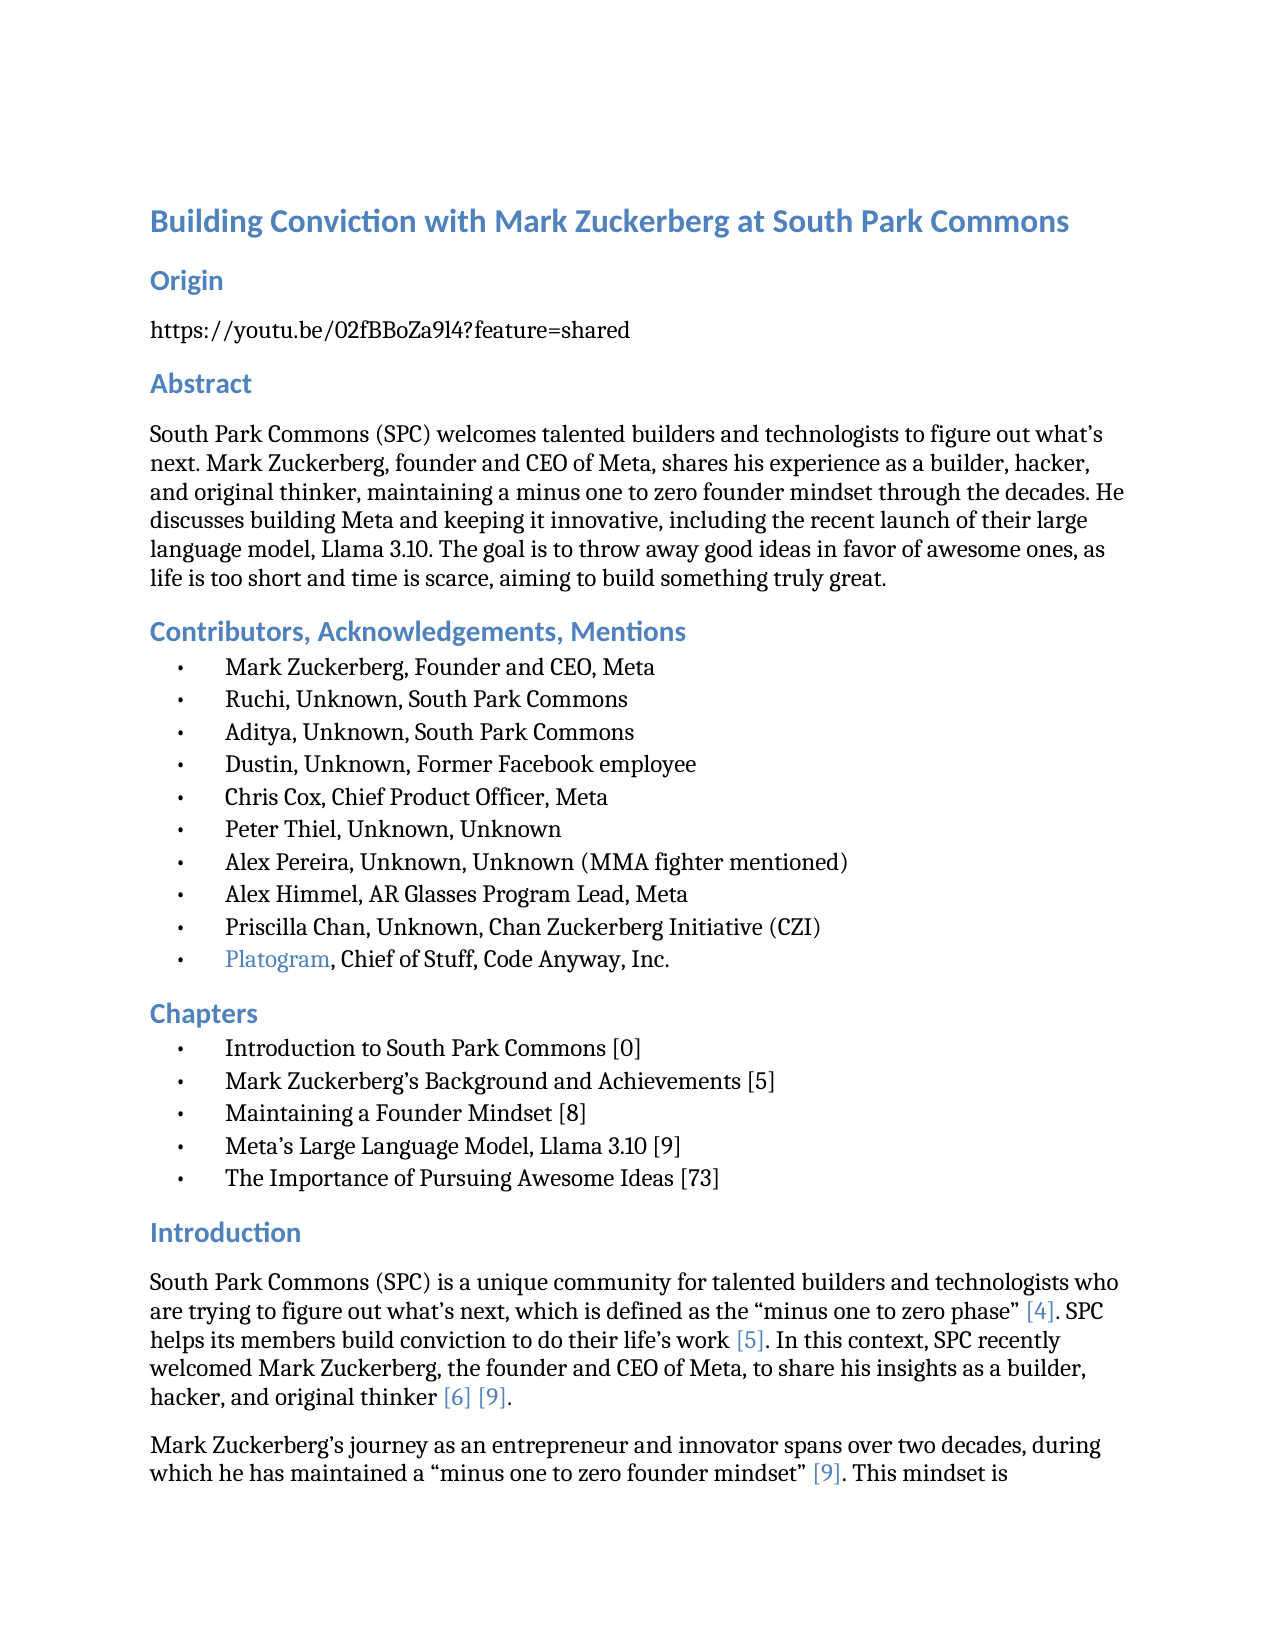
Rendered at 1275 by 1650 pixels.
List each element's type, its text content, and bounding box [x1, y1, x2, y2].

list Ruchi, Unknown, South Park Commons [175, 685, 1125, 714]
list Chris Cox, Chief Product Officer, Meta [175, 783, 1125, 811]
list Priscilla Chan, Unknown, Chan Zuckerberg Initiative (CZI) [175, 913, 1125, 941]
list Maintaining a Founder Mindset [8] [175, 1099, 1125, 1128]
list Mark Zuckerberg’s Background and Achievements [5] [175, 1067, 1125, 1095]
list Introduction to South Park Commons [0] [175, 1034, 1125, 1063]
list Alex Pereira, Unknown, Unknown (MMA fighter mentioned) [175, 848, 1125, 876]
list Dustin, Unknown, Former Facebook employee [175, 750, 1125, 779]
list Platogram, Chief of Stuff, Code Anyway, Inc. [175, 945, 1125, 974]
subtitle Origin [150, 262, 1125, 297]
text South Park Commons (SPC) is a unique community for talented builders and technologists who are trying to figure out what’s next, which is defined as the “minus one to zero phase” [4]. SPC helps its members build conviction to do their life’s work [5]. In this context, SPC recently welcomed Mark Zuckerberg, the founder and CEO of Meta, to share his insights as a builder, hacker, and original thinker [6] [9]. [150, 1268, 1125, 1412]
list Meta’s Large Language Model, Llama 3.10 [9] [175, 1132, 1125, 1160]
list Peter Thiel, Unknown, Unknown [175, 815, 1125, 844]
subtitle Chapters [150, 995, 1125, 1030]
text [150, 1431, 1125, 1488]
subtitle Introduction [150, 1214, 1125, 1249]
subtitle Contributors, Acknowledgements, Mentions [150, 613, 1125, 649]
subtitle Building Conviction with Mark Zuckerberg at South Park Commons [150, 200, 1125, 241]
list Mark Zuckerberg, Founder and CEO, Meta [175, 653, 1125, 681]
list Alex Himmel, AR Glasses Program Lead, Meta [175, 880, 1125, 909]
list Aditya, Unknown, South Park Commons [175, 718, 1125, 746]
subtitle Abstract [150, 366, 1125, 401]
list The Importance of Pursuing Awesome Ideas [73] [175, 1164, 1125, 1193]
text South Park Commons (SPC) welcomes talented builders and technologists to figure out what’s next. Mark Zuckerberg, founder and CEO of Meta, shares his experience as a builder, hacker, and original thinker, maintaining a minus one to zero founder mindset through the decades. He discusses building Meta and keeping it innovative, including the recent launch of their large language model, Llama 3.10. The goal is to throw away good ideas in favor of awesome ones, as life is too short and time is scarce, aiming to build something truly great. [150, 420, 1125, 592]
text https://youtu.be/02fBBoZa9l4?feature=shared [150, 316, 1125, 345]
